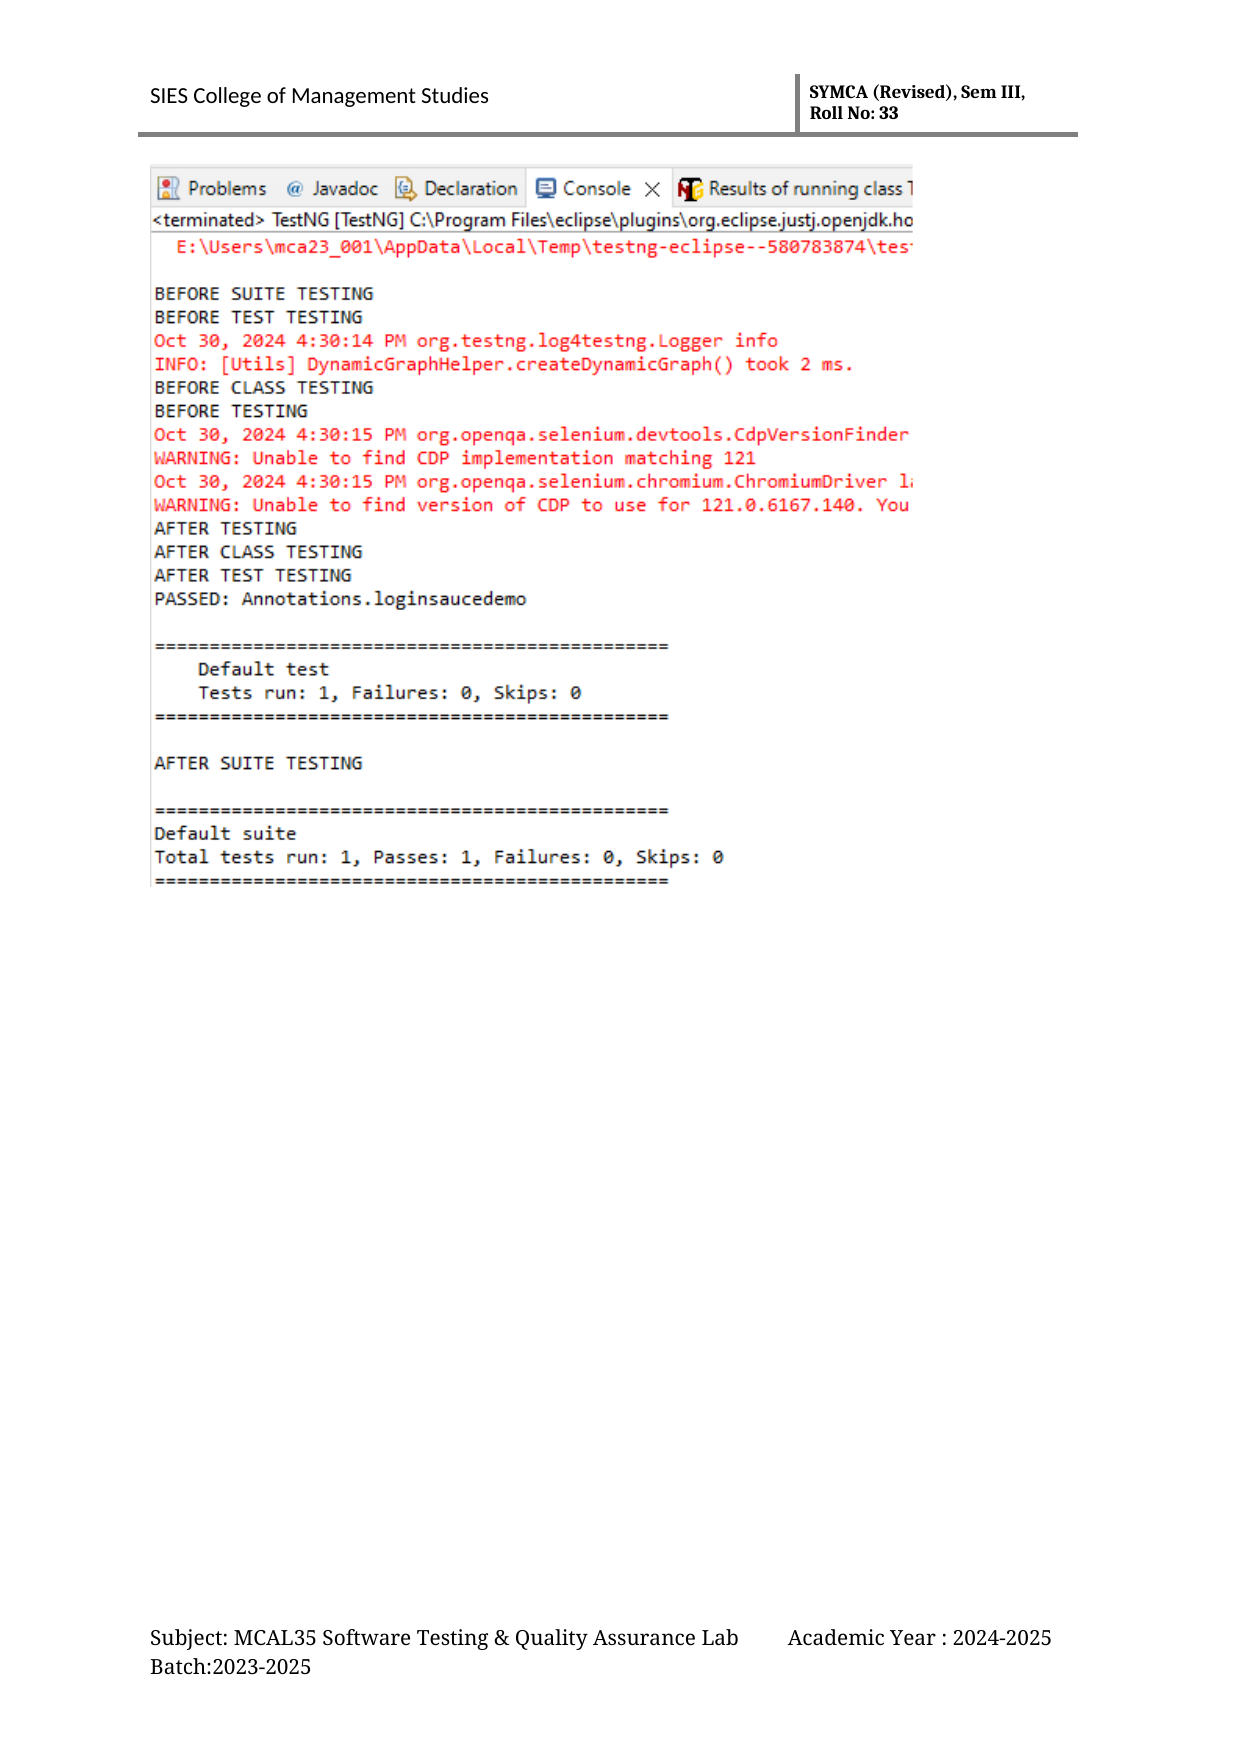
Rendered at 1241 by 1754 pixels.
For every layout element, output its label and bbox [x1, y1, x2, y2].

picture [150, 164, 913, 887]
